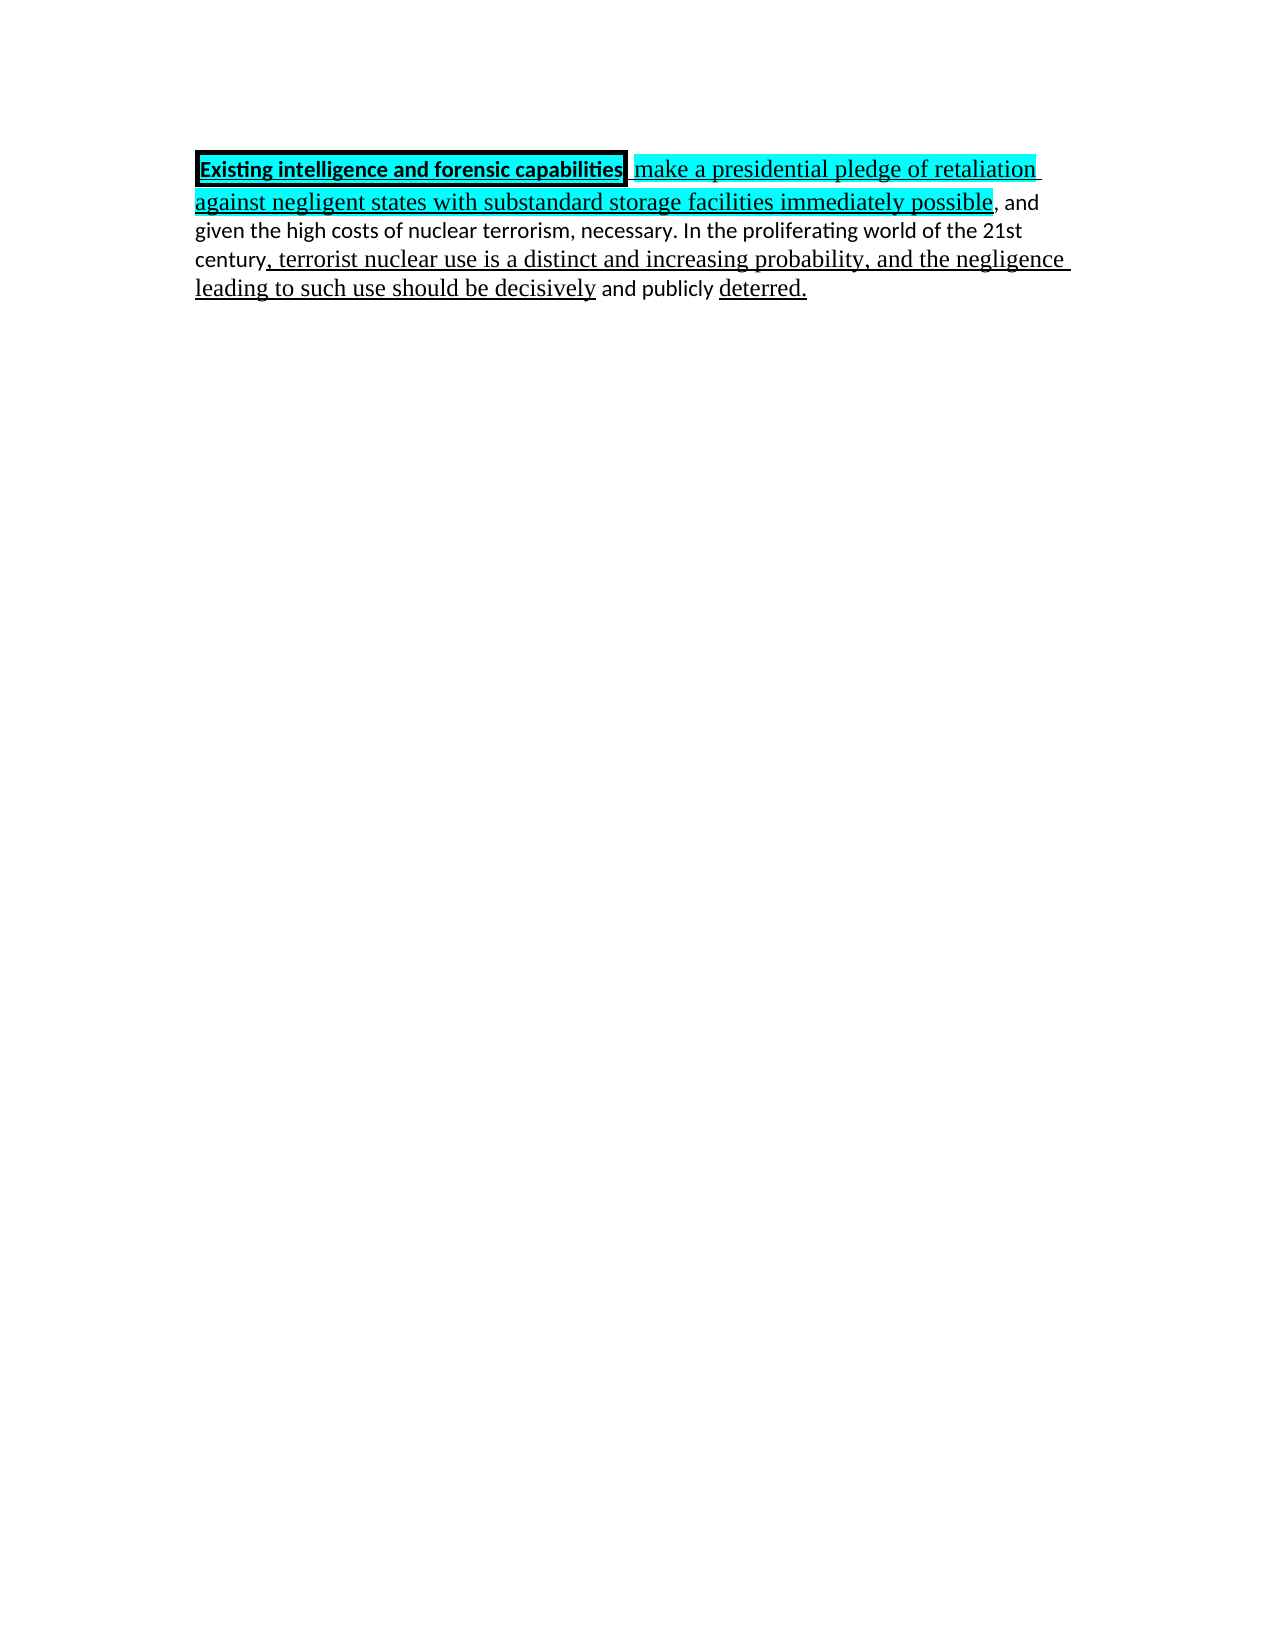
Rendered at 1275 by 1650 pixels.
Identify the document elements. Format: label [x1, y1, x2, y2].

text [195, 150, 1080, 303]
